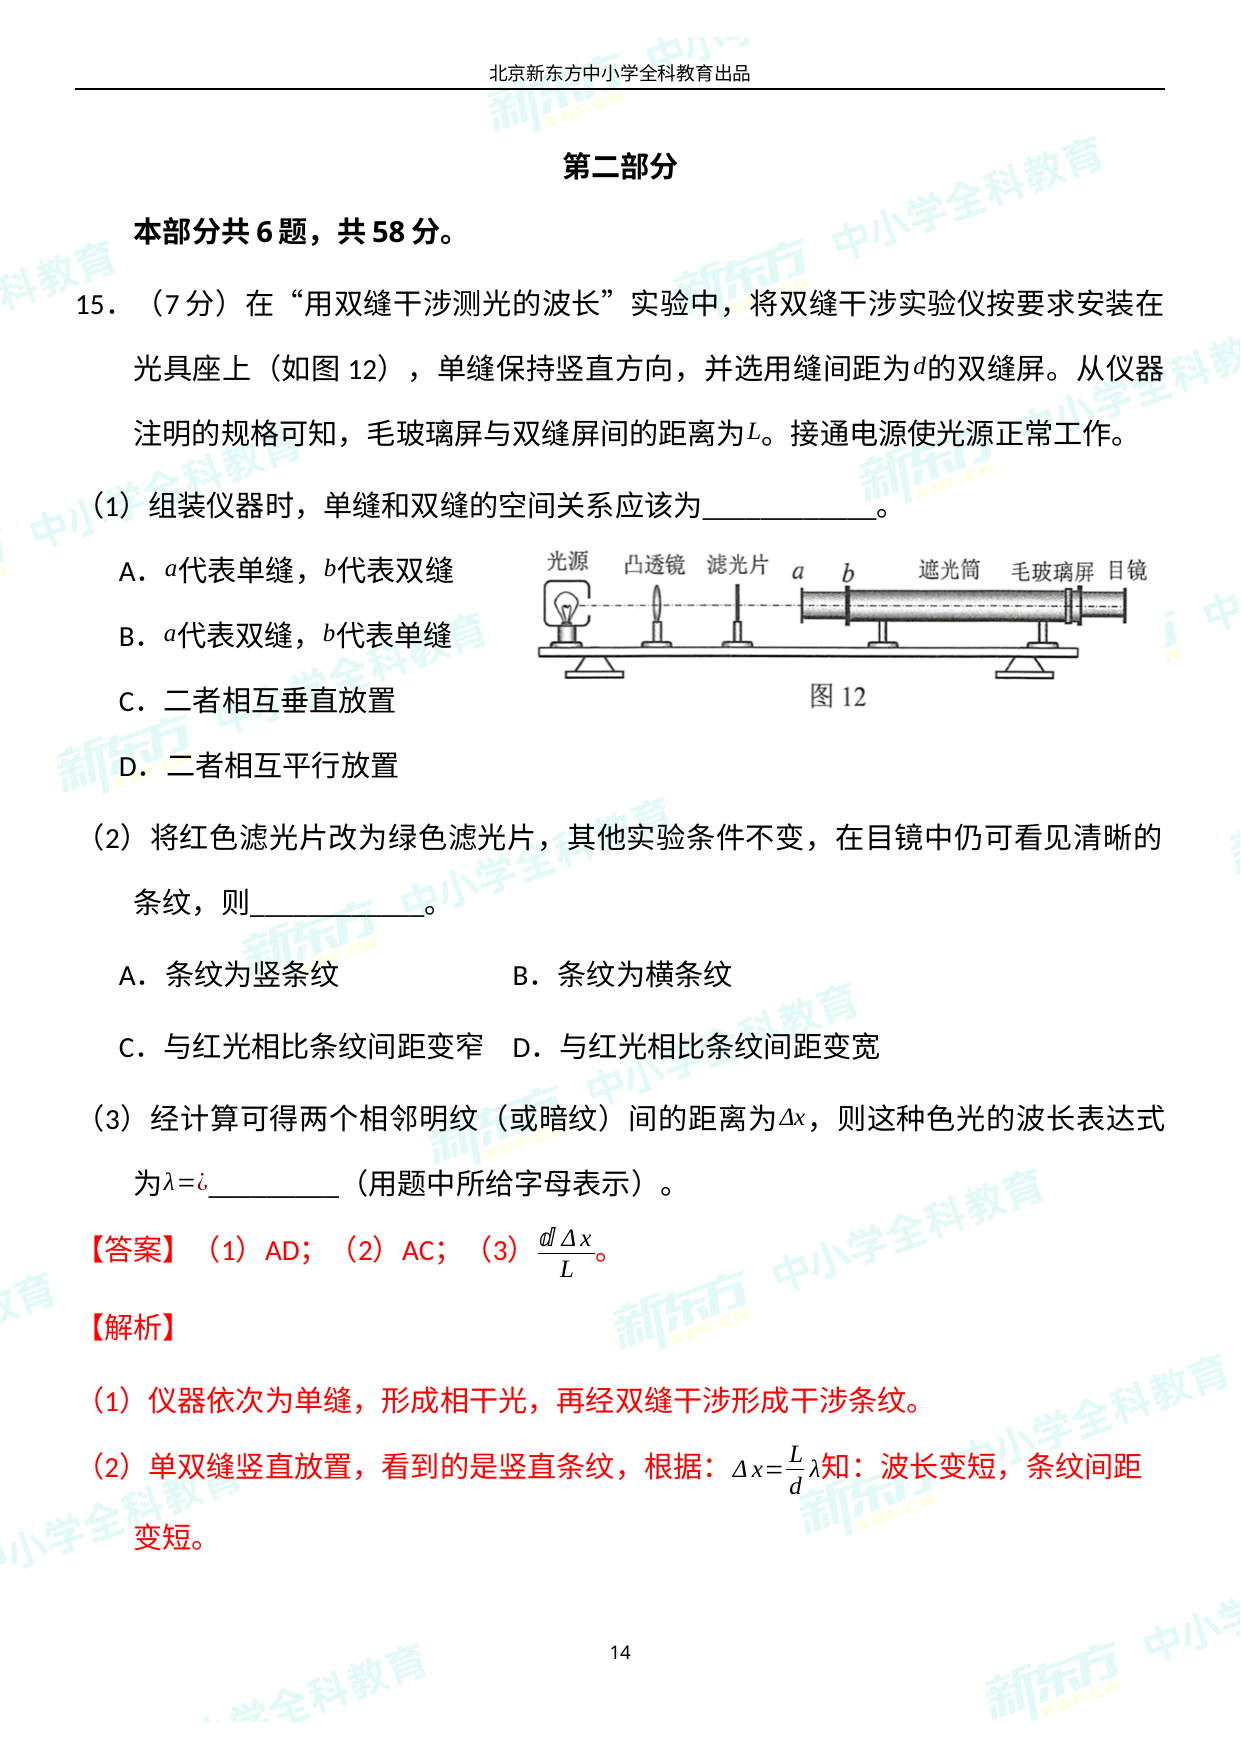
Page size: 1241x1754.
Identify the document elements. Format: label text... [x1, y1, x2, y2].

text 本部分共6题，共58分。 [75, 197, 1165, 262]
text A．条纹为竖条纹 B．条纹为横条纹 [75, 940, 1165, 1005]
text （2）将红色滤光片改为绿色滤光片，其他实验条件不变，在目镜中仍可看见清晰的条纹，则____________。 [75, 803, 1165, 933]
text C．与红光相比条纹间距变窄 D．与红光相比条纹间距变宽 [75, 1012, 1165, 1077]
text 【答案】（1）AD；（2）AC；（3）。 [75, 1222, 1165, 1287]
text （1）仪器依次为单缝，形成相干光，再经双缝干涉形成干涉条纹。 [75, 1366, 1165, 1431]
text （2）单双缝竖直放置，看到的是竖直条纹，根据：知：波长变短，条纹间距变短。 [75, 1438, 1165, 1568]
text 【解析】 [75, 1294, 1165, 1359]
text C．二者相互垂直放置 [75, 666, 1165, 731]
text （3）经计算可得两个相邻明纹（或暗纹）间的距离为，则这种色光的波长表达式为_________（用题中所给字母表示）。 [75, 1084, 1165, 1214]
text A．代表单缝，代表双缝 [75, 536, 523, 601]
text D．二者相互平行放置 [75, 731, 1165, 796]
picture [523, 536, 1166, 723]
text 第二部分 [75, 132, 1165, 197]
text （1）组装仪器时，单缝和双缝的空间关系应该为____________。 [75, 471, 1165, 536]
text B．代表双缝，代表单缝 [75, 601, 523, 666]
text 15．（7分）在“用双缝干涉测光的波长”实验中，将双缝干涉实验仪按要求安装在光具座上（如图12），单缝保持竖直方向，并选用缝间距为的双缝屏。从仪器注明的规格可知，毛玻璃屏与双缝屏间的距离为。接通电源使光源正常工作。 [75, 269, 1165, 464]
